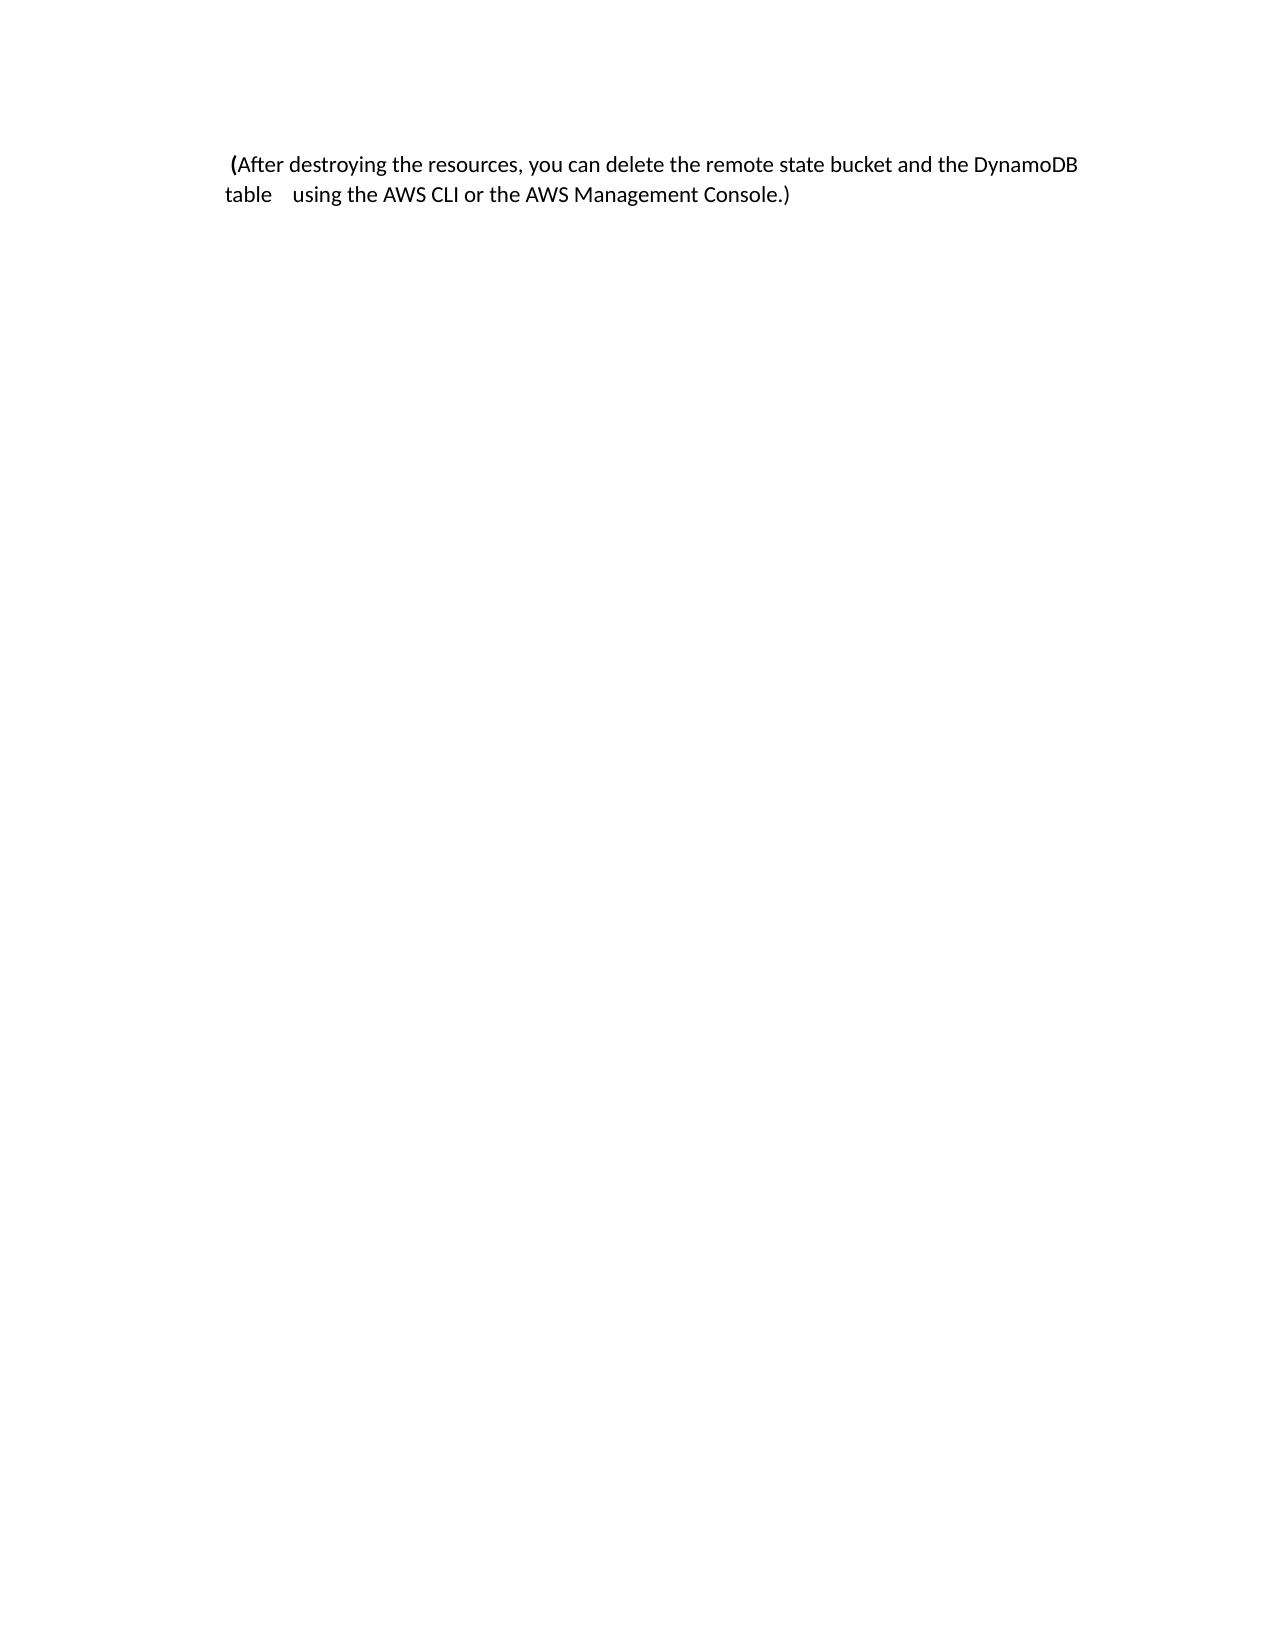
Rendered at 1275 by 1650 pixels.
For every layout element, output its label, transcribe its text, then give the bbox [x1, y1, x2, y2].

text (After destroying the resources, you can delete the remote state bucket and the DynamoDB table using the AWS CLI or the AWS Management Console.) [225, 150, 1125, 208]
